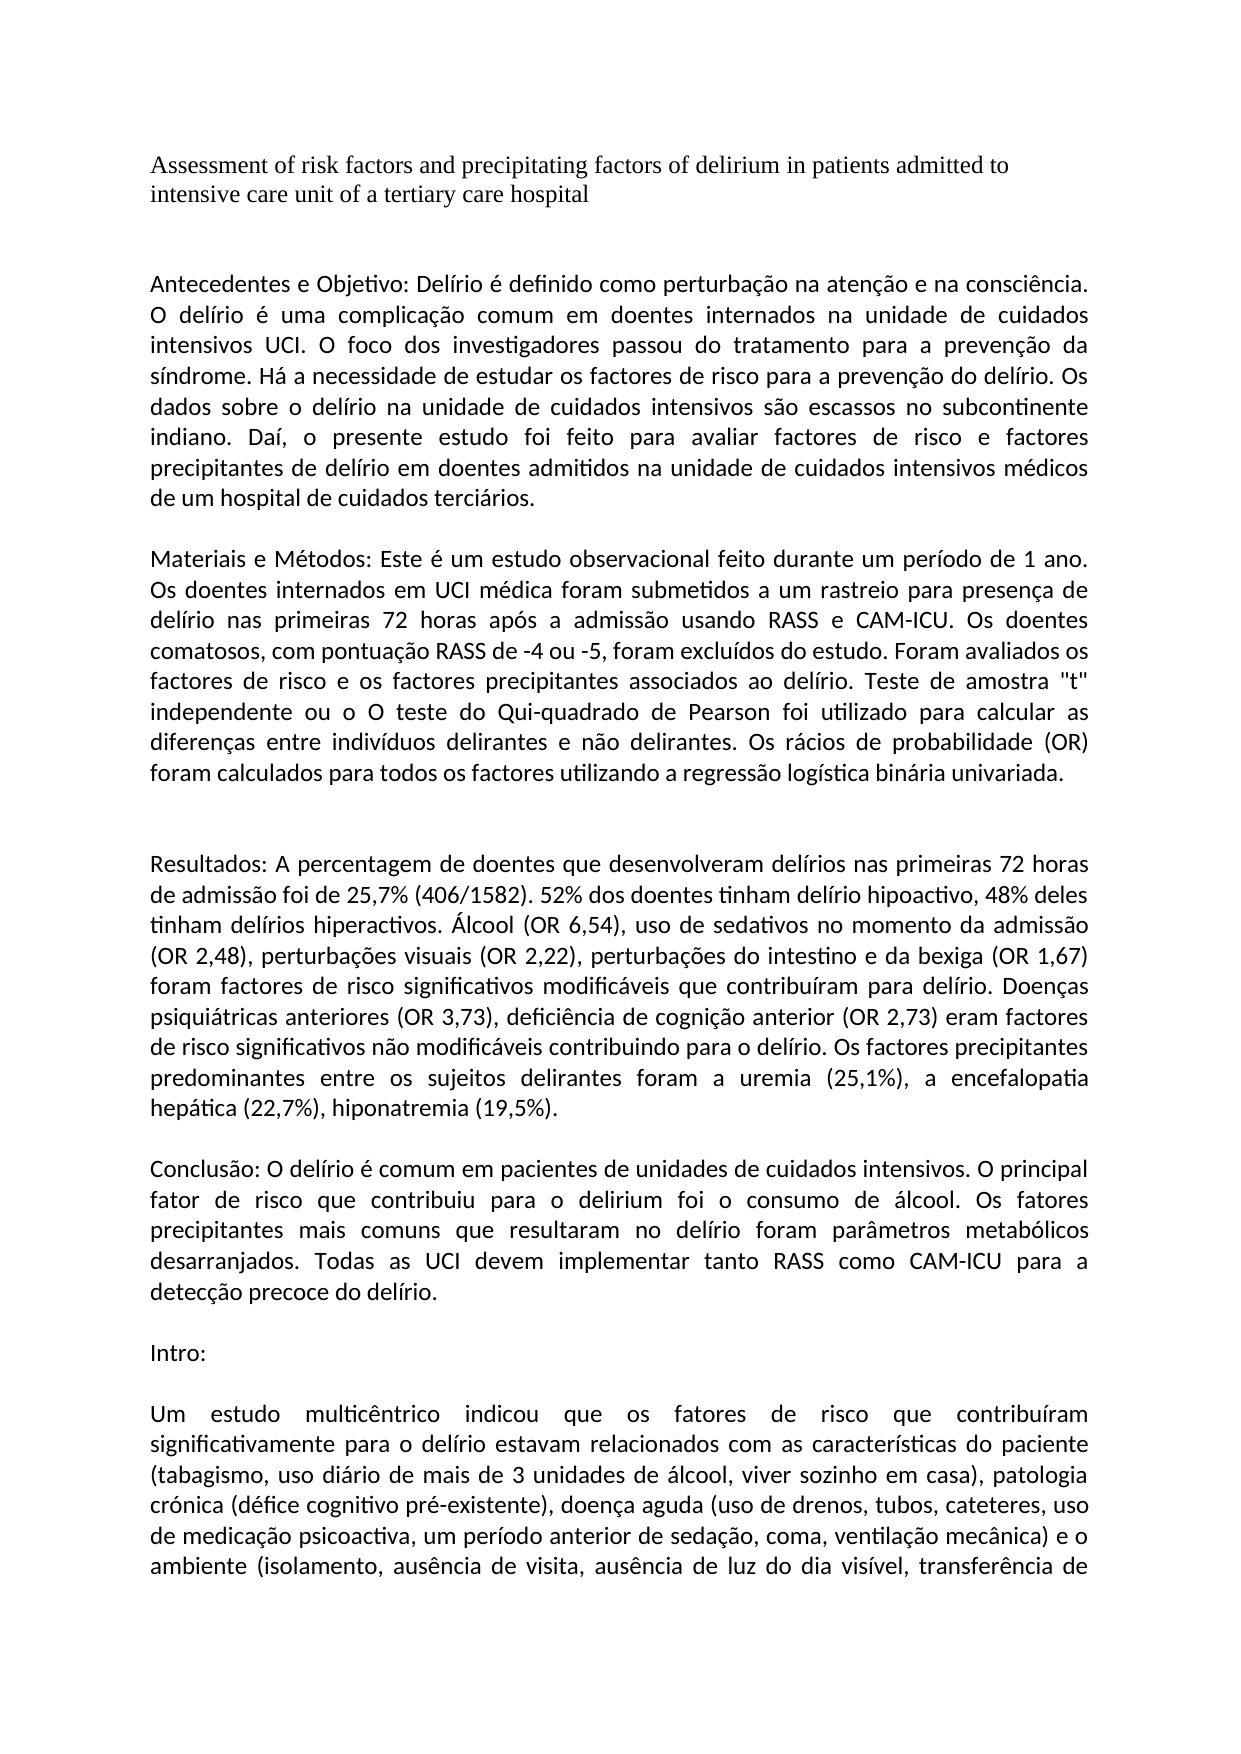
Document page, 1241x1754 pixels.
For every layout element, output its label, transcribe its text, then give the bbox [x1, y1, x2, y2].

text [150, 1398, 1090, 1581]
text Materiais e Métodos: Este é um estudo observacional feito durante um período de 1 ano. Os doentes internados em UCI médica foram submetidos a um rastreio para presença de delírio nas primeiras 72 horas após a admissão usando RASS e CAM-ICU. Os doentes comatosos, com pontuação RASS de -4 ou -5, foram excluídos do estudo. Foram avaliados os factores de risco e os factores precipitantes associados ao delírio. Teste de amostra "t" independente ou o O teste do Qui-quadrado de Pearson foi utilizado para calcular as diferenças entre indivíduos delirantes e não delirantes. Os rácios de probabilidade (OR) foram calculados para todos os factores utilizando a regressão logística binária univariada. [150, 543, 1090, 787]
text Conclusão: O delírio é comum em pacientes de unidades de cuidados intensivos. O principal fator de risco que contribuiu para o delirium foi o consumo de álcool. Os fatores precipitantes mais comuns que resultaram no delírio foram parâmetros metabólicos desarranjados. Todas as UCI devem implementar tanto RASS como CAM-ICU para a detecção precoce do delírio. [150, 1154, 1090, 1306]
text Assessment of risk factors and precipitating factors of delirium in patients admitted to intensive care unit of a tertiary care hospital [150, 150, 1090, 207]
text Antecedentes e Objetivo: Delírio é definido como perturbação na atenção e na consciência. O delírio é uma complicação comum em doentes internados na unidade de cuidados intensivos UCI. O foco dos investigadores passou do tratamento para a prevenção da síndrome. Há a necessidade de estudar os factores de risco para a prevenção do delírio. Os dados sobre o delírio na unidade de cuidados intensivos são escassos no subcontinente indiano. Daí, o presente estudo foi feito para avaliar factores de risco e factores precipitantes de delírio em doentes admitidos na unidade de cuidados intensivos médicos de um hospital de cuidados terciários. [150, 268, 1090, 513]
text Intro: [150, 1337, 1090, 1367]
text Resultados: A percentagem de doentes que desenvolveram delírios nas primeiras 72 horas de admissão foi de 25,7% (406/1582). 52% dos doentes tinham delírio hipoactivo, 48% deles tinham delírios hiperactivos. Álcool (OR 6,54), uso de sedativos no momento da admissão (OR 2,48), perturbações visuais (OR 2,22), perturbações do intestino e da bexiga (OR 1,67) foram factores de risco significativos modificáveis que contribuíram para delírio. Doenças psiquiátricas anteriores (OR 3,73), deficiência de cognição anterior (OR 2,73) eram factores de risco significativos não modificáveis contribuindo para o delírio. Os factores precipitantes predominantes entre os sujeitos delirantes foram a uremia (25,1%), a encefalopatia hepática (22,7%), hiponatremia (19,5%). [150, 848, 1090, 1123]
